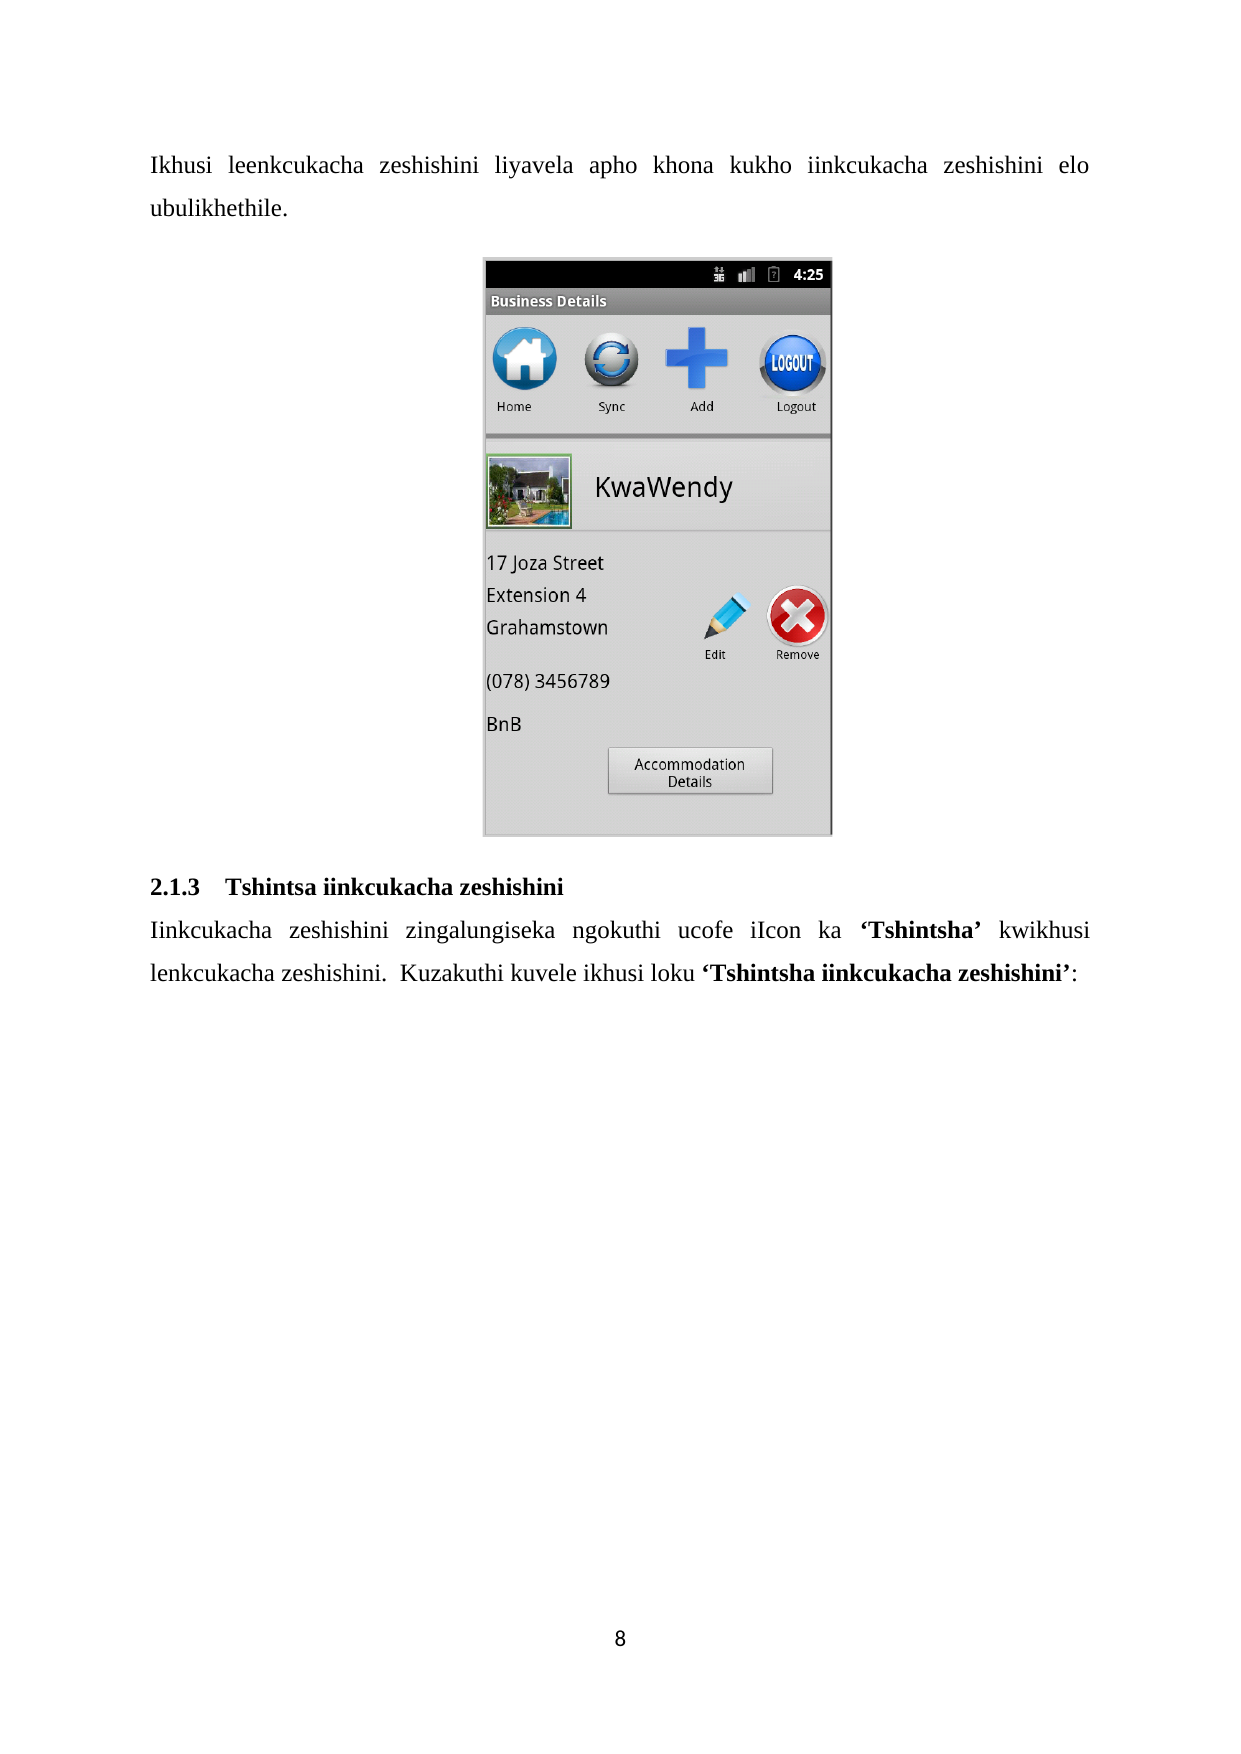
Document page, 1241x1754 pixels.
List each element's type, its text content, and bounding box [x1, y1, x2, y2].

text Iinkcukacha zeshishini zingalungiseka ngokuthi ucofe iIcon ka ‘Tshintsha’ kwikhusi lenkcukacha zeshishini. Kuzakuthi kuvele ikhusi loku ‘Tshintsha iinkcukacha zeshishini’: [150, 915, 1090, 987]
text Ikhusi leenkcukacha zeshishini liyavela apho khona kukho iinkcukacha zeshishini elo ubulikhethile. [150, 150, 1090, 222]
picture [482, 257, 833, 837]
subtitle Tshintsa iinkcukacha zeshishini [150, 872, 1090, 900]
